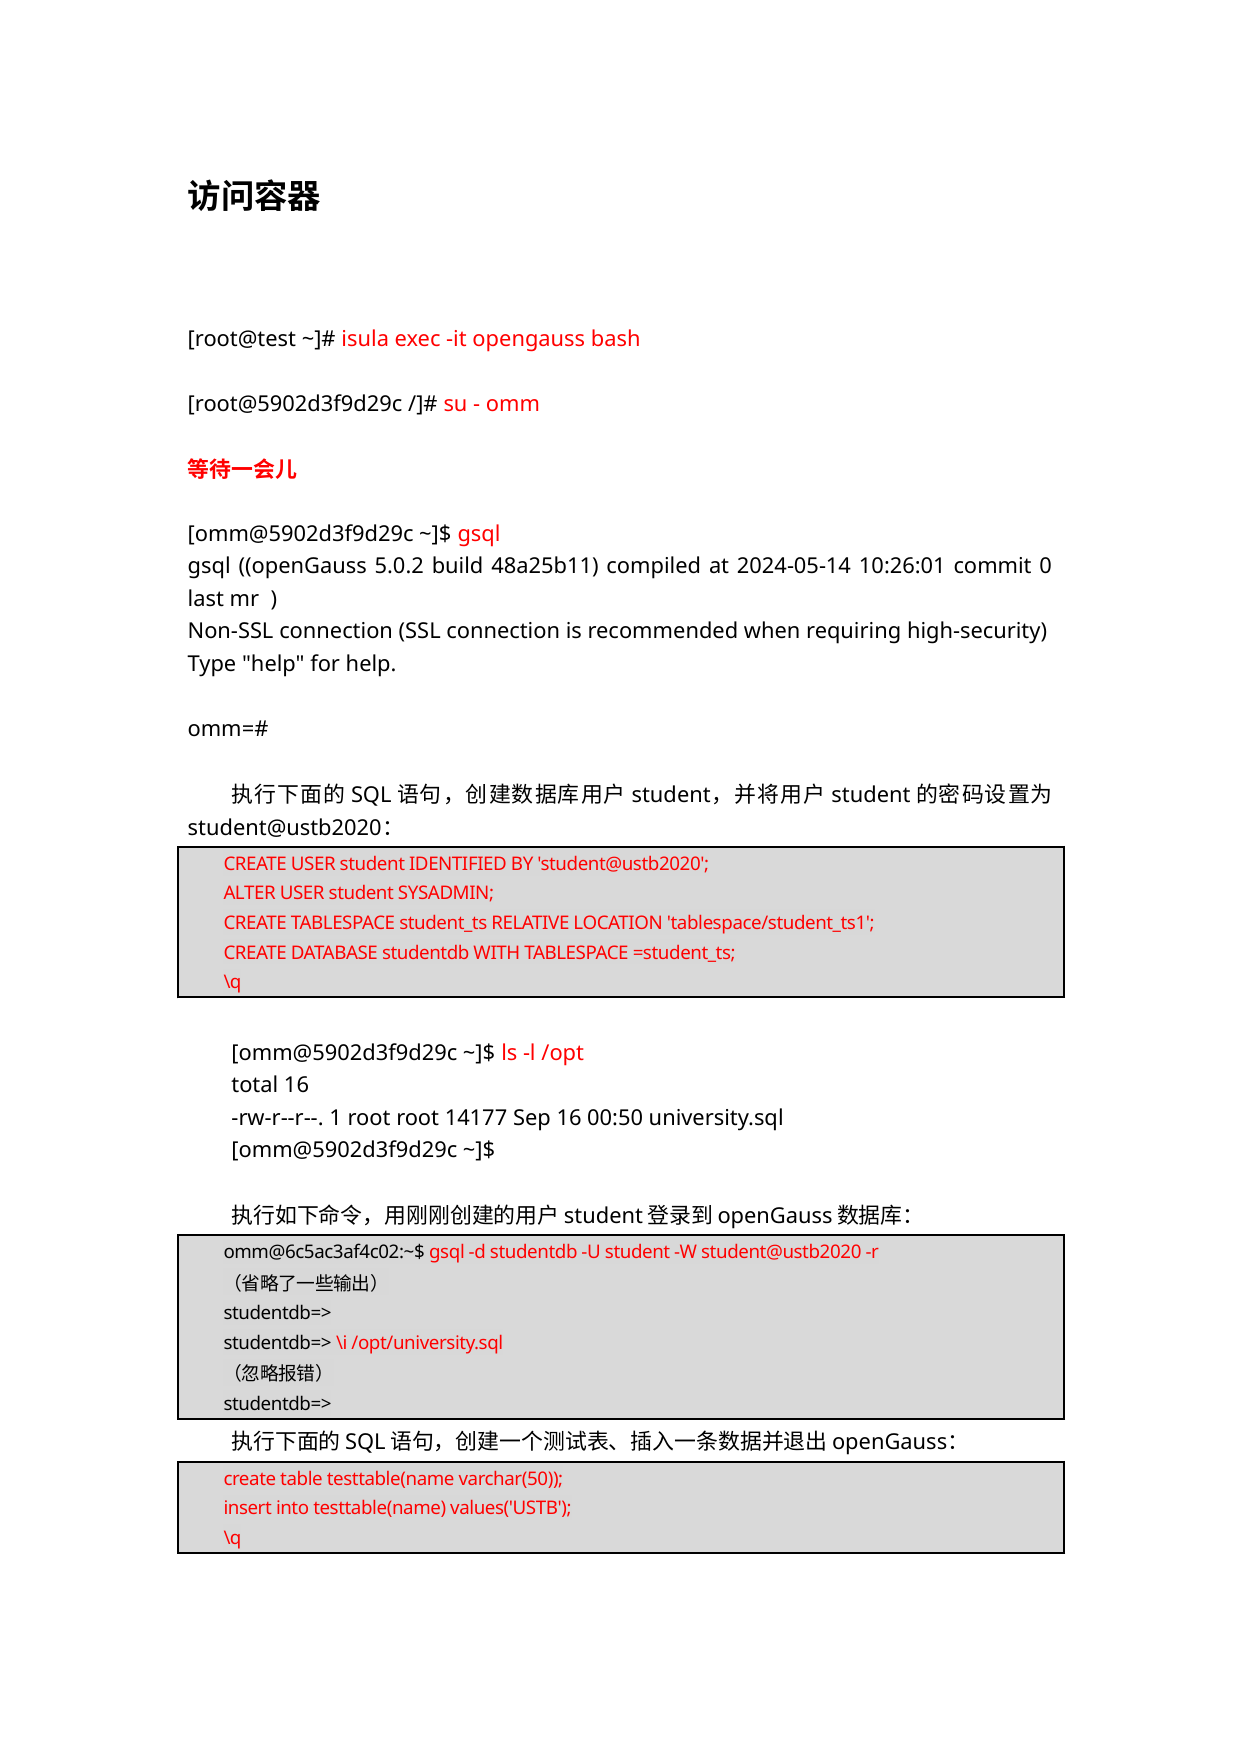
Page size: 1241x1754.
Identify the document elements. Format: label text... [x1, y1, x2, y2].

text Non-SSL connection (SSL connection is recommended when requiring high-security) [187, 614, 1053, 647]
text 执行下面的SQL语句，创建数据库用户student，并将用户student的密码设置为student@ustb2020： [187, 777, 1053, 842]
text （省略了一些输出） [179, 1264, 1063, 1295]
text studentdb=> [179, 1386, 1063, 1418]
text insert into testtable(name) values('USTB'); [179, 1490, 1063, 1520]
text [root@5902d3f9d29c /]# su - omm [187, 387, 1053, 419]
text CREATE DATABASE studentdb WITH TABLESPACE =student_ts; [179, 935, 1063, 964]
text [omm@5902d3f9d29c ~]$ [187, 1133, 1053, 1165]
text [omm@5902d3f9d29c ~]$ ls -l /opt [187, 1035, 1053, 1068]
text gsql ((openGauss 5.0.2 build 48a25b11) compiled at 2024-05-14 10:26:01 commit 0 last mr ) [187, 549, 1053, 614]
text \q [179, 964, 1063, 996]
text studentdb=> \i /opt/university.sql [179, 1325, 1063, 1355]
text create table testtable(name varchar(50)); [179, 1463, 1063, 1490]
text ALTER USER student SYSADMIN; [179, 876, 1063, 905]
text \q [179, 1520, 1063, 1552]
text studentdb=> [179, 1295, 1063, 1325]
text omm@6c5ac3af4c02:~$ gsql -d studentdb -U student -W student@ustb2020 -r [179, 1236, 1063, 1264]
text CREATE USER student IDENTIFIED BY 'student@ustb2020'; [179, 848, 1063, 876]
text total 16 [187, 1068, 1053, 1100]
text 执行下面的SQL语句，创建一个测试表、插入一条数据并退出openGauss： [187, 1424, 1053, 1457]
text -rw-r--r--. 1 root root 14177 Sep 16 00:50 university.sql [187, 1100, 1053, 1133]
text CREATE TABLESPACE student_ts RELATIVE LOCATION 'tablespace/student_ts1'; [179, 905, 1063, 935]
text [omm@5902d3f9d29c ~]$ gsql [187, 517, 1053, 549]
subtitle 访问容器 [187, 162, 1053, 227]
text Type "help" for help. [187, 647, 1053, 679]
text 执行如下命令，用刚刚创建的用户student登录到openGauss数据库： [187, 1198, 1053, 1230]
text omm=# [187, 712, 1053, 744]
text （忽略报错） [179, 1355, 1063, 1386]
text 等待一会儿 [187, 452, 1053, 484]
text [root@test ~]# isula exec -it opengauss bash [187, 322, 1053, 354]
